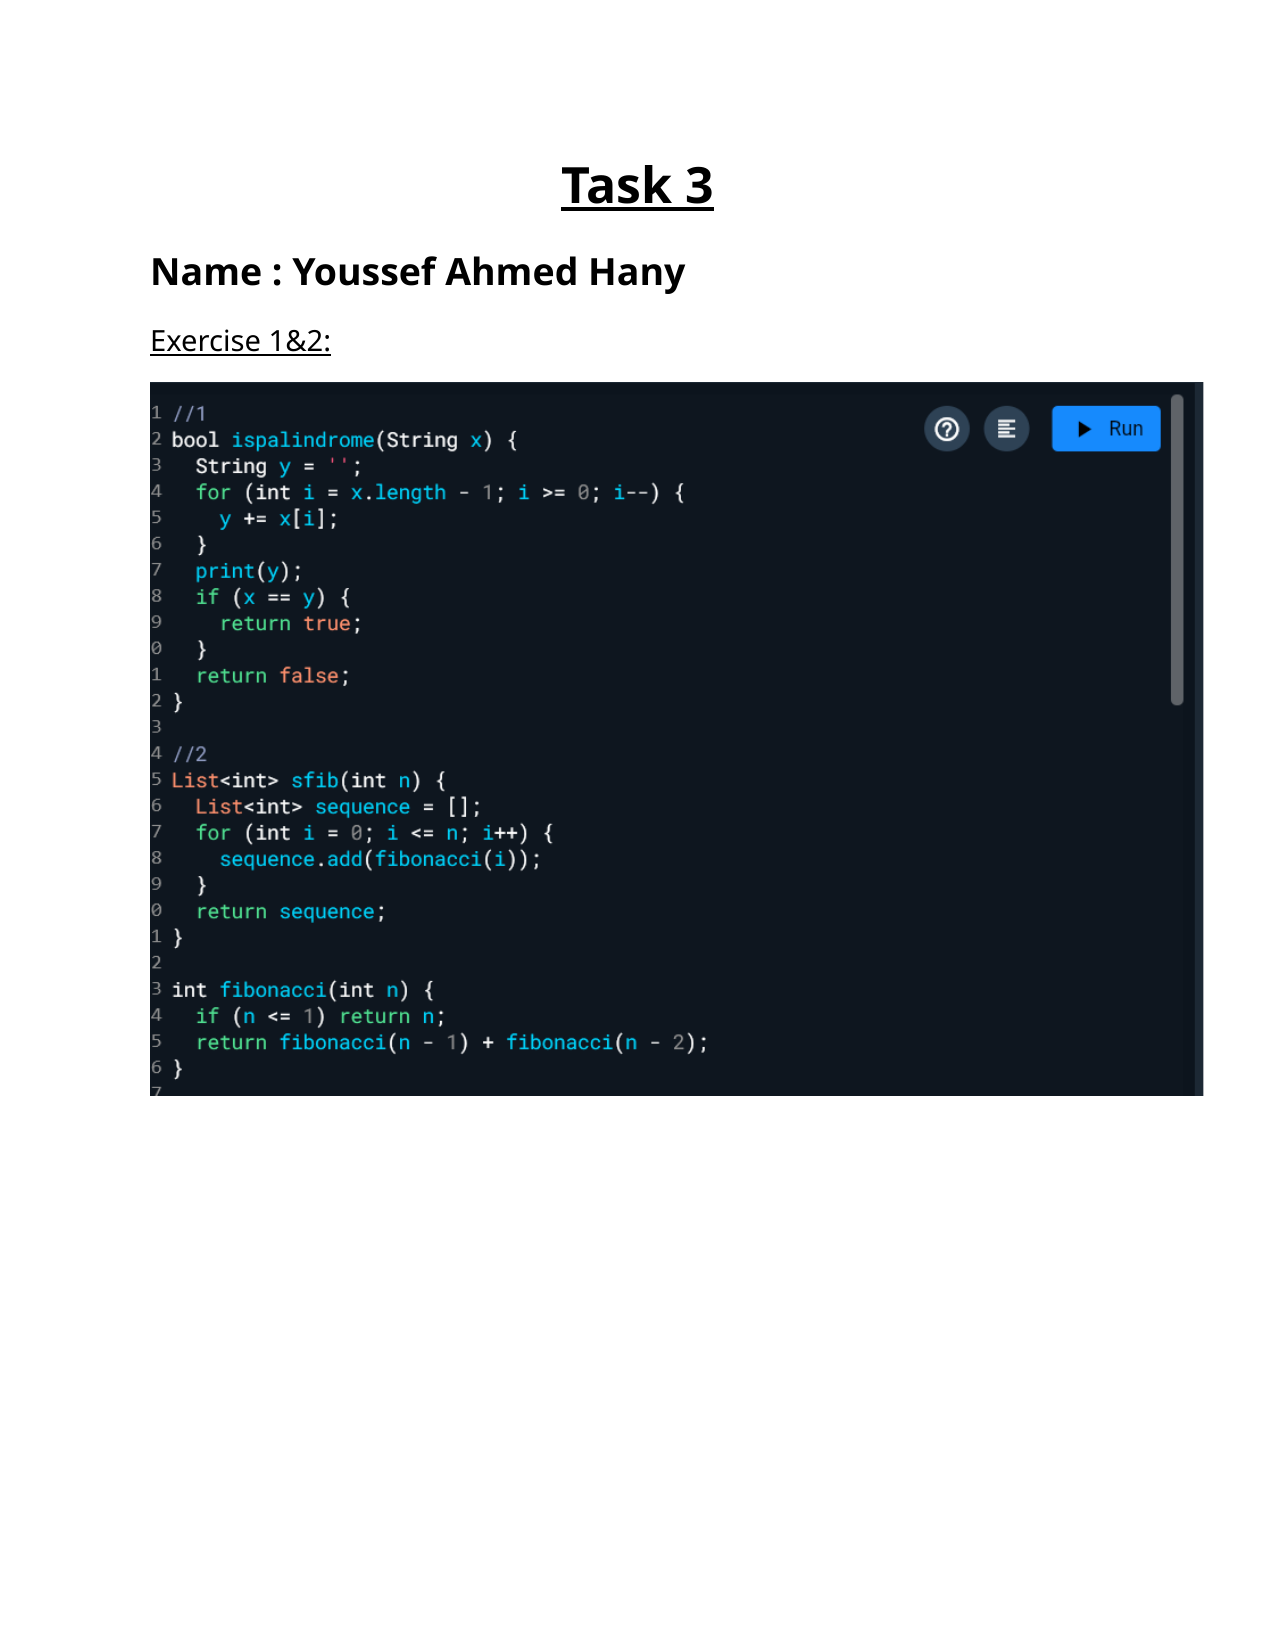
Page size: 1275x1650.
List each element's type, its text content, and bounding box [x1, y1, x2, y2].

text Exercise 1&2: [150, 320, 1125, 360]
text Name : Youssef Ahmed Hany [150, 245, 1125, 296]
text Task 3 [150, 150, 1125, 218]
picture [150, 382, 1204, 1096]
